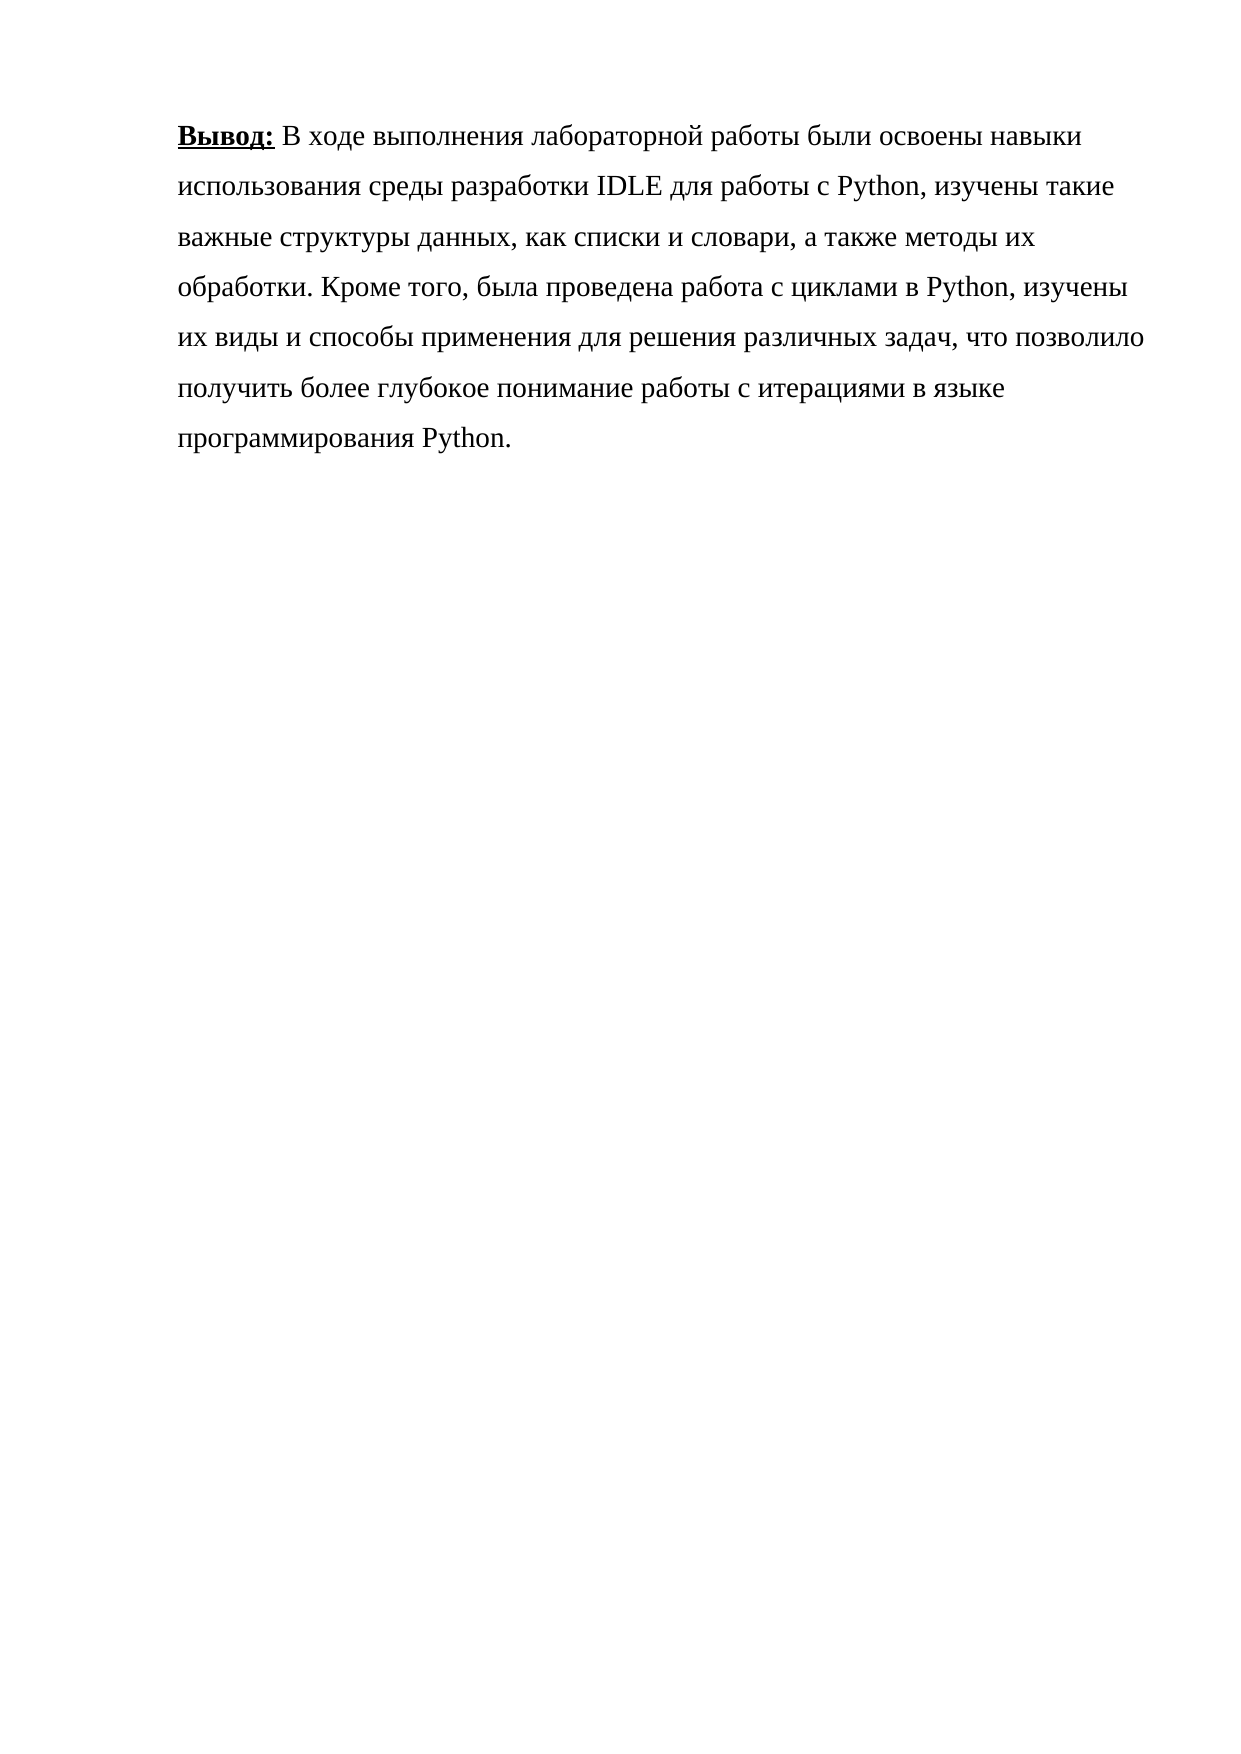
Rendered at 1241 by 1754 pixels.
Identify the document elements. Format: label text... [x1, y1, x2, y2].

text Вывод: В ходе выполнения лабораторной работы были освоены навыки использования среды разработки IDLE для работы с Python, изучены такие важные структуры данных, как списки и словари, а также методы их обработки. Кроме того, была проведена работа с циклами в Python, изучены их виды и способы применения для решения различных задач, что позволило получить более глубокое понимание работы с итерациями в языке программирования Python. [177, 118, 1152, 453]
